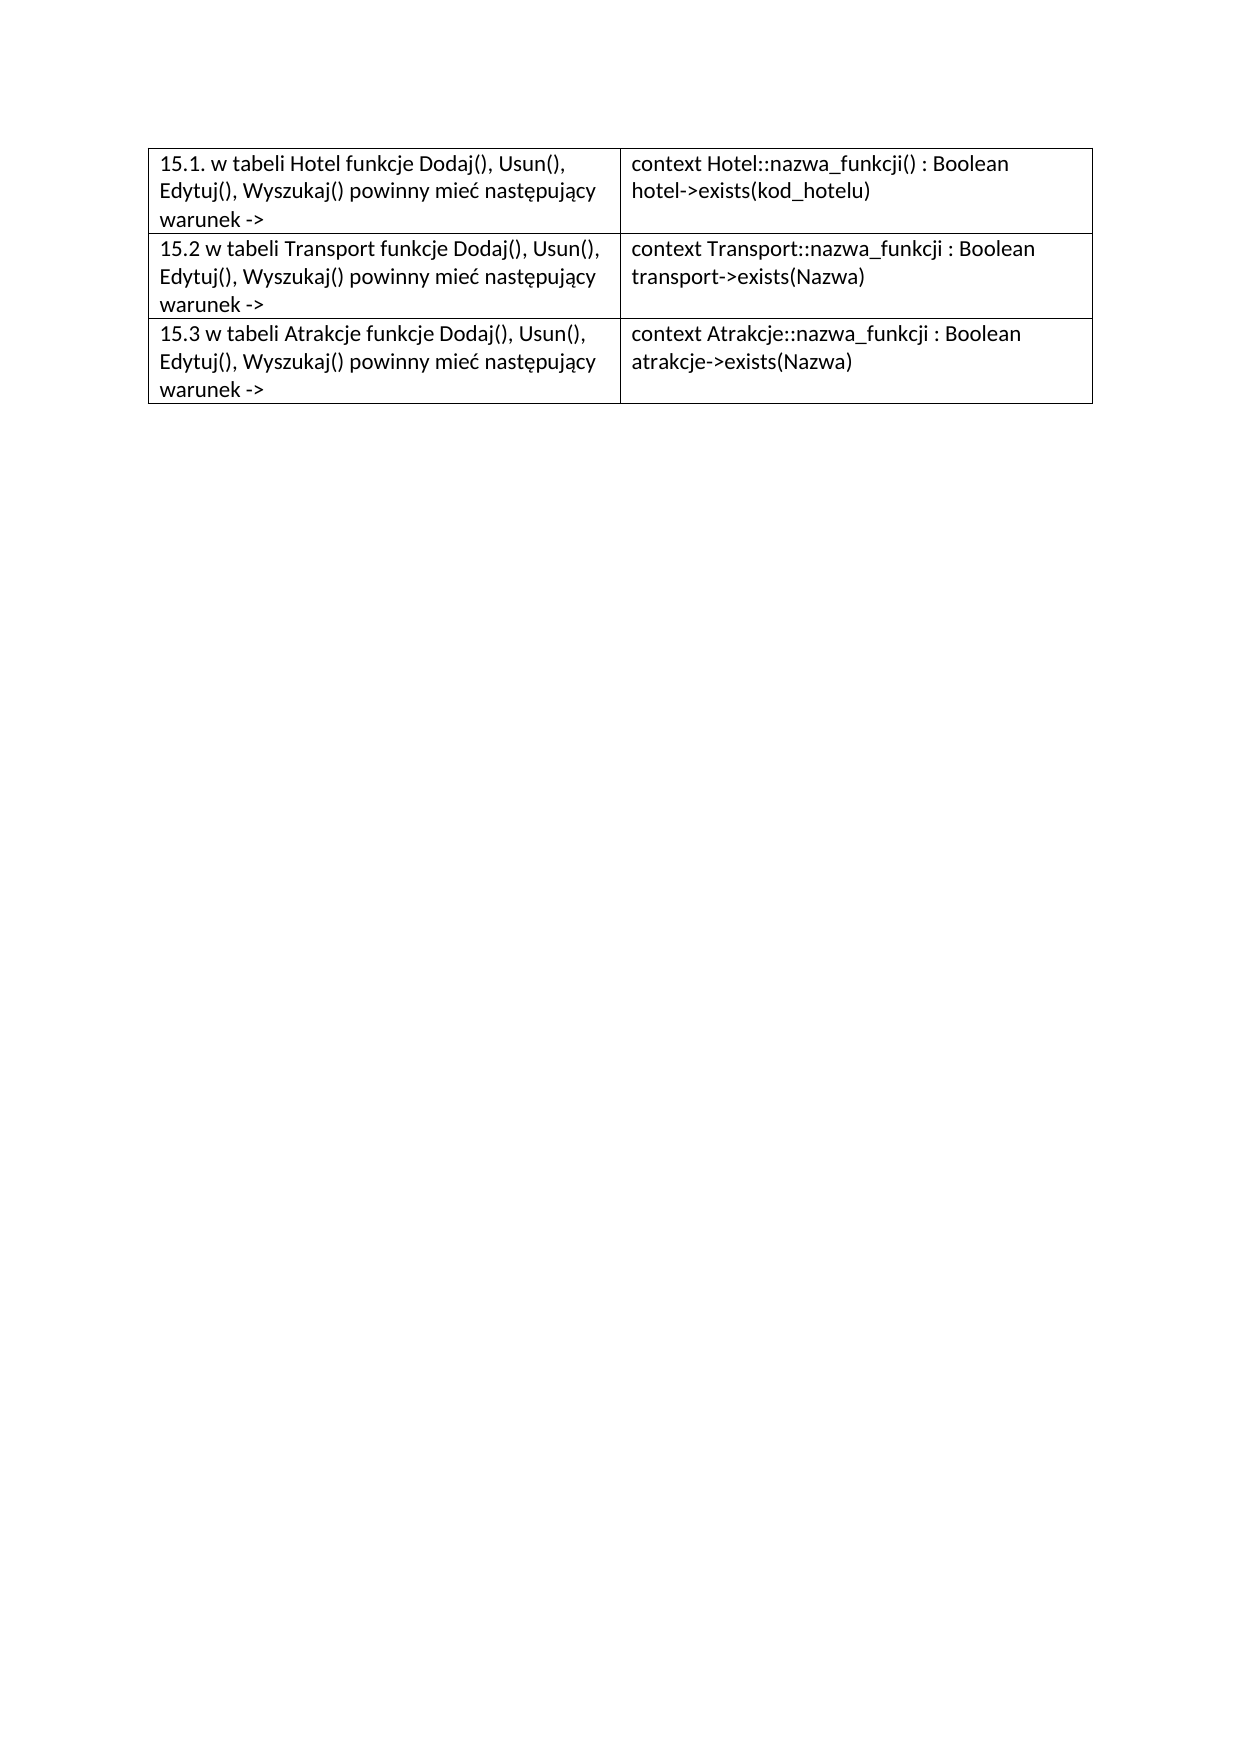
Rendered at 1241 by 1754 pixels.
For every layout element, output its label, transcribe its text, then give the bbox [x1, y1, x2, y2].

table_cell 15.2 w tabeli Transport funkcje Dodaj(), Usun(), Edytuj(), Wyszukaj() powinny mieć następujący warunek -> [149, 234, 620, 318]
table_header context Hotel::nazwa_funkcji() : Boolean hotel->exists(kod_hotelu) [621, 149, 1092, 233]
table_header 15.1. w tabeli Hotel funkcje Dodaj(), Usun(), Edytuj(), Wyszukaj() powinny mieć następujący warunek -> [149, 149, 620, 233]
table_cell context Transport::nazwa_funkcji : Boolean transport->exists(Nazwa) [621, 234, 1092, 318]
table_cell 15.3 w tabeli Atrakcje funkcje Dodaj(), Usun(), Edytuj(), Wyszukaj() powinny mieć następujący warunek -> [149, 319, 620, 403]
table_cell context Atrakcje::nazwa_funkcji : Boolean atrakcje->exists(Nazwa) [621, 319, 1092, 403]
